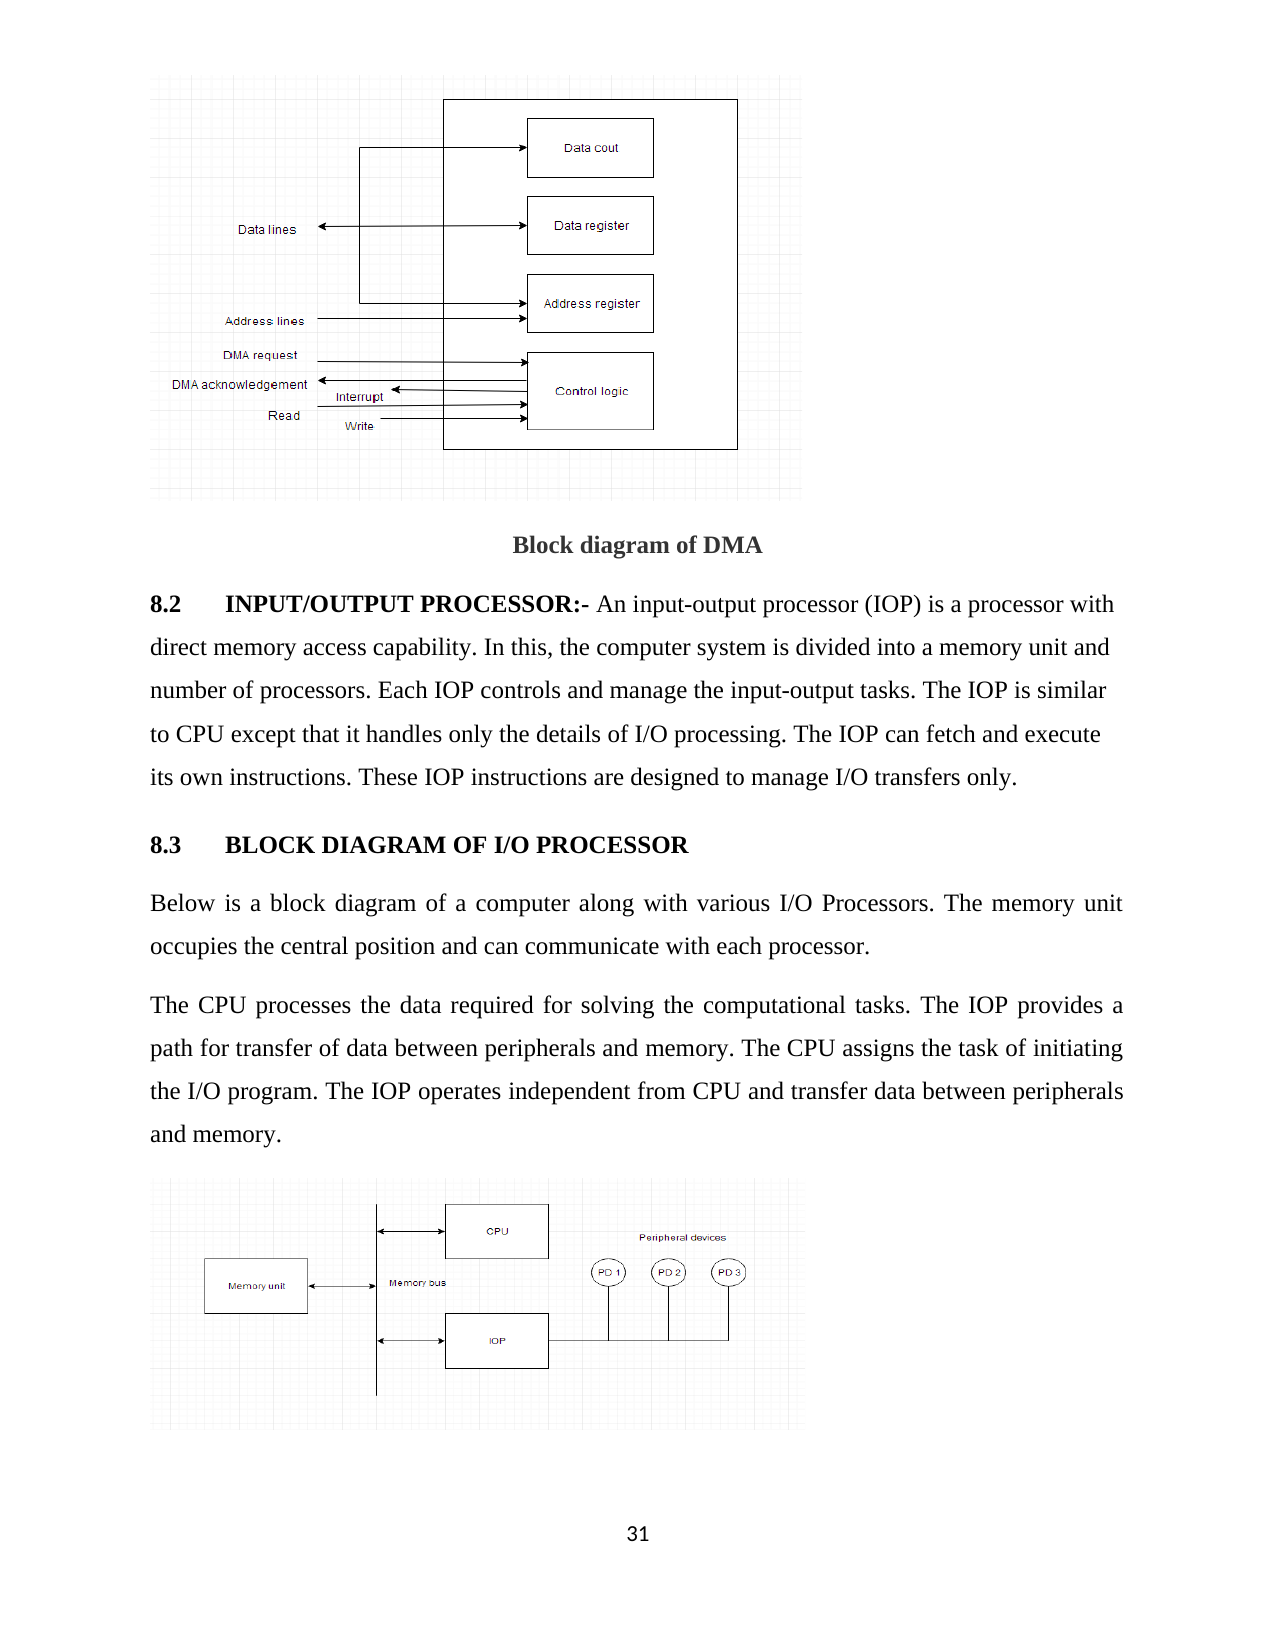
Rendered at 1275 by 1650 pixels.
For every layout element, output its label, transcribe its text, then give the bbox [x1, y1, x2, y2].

text Block diagram of DMA [150, 531, 1125, 559]
subtitle 8.3 BLOCK DIAGRAM OF I/O PROCESSOR [150, 830, 1125, 859]
text Below is a block diagram of a computer along with various I/O Processors. The memory unit occupies the central position and can communicate with each processor. [150, 888, 1125, 960]
text The CPU processes the data required for solving the computational tasks. The IOP provides a path for transfer of data between peripherals and memory. The CPU assigns the task of initiating the I/O program. The IOP operates independent from CPU and transfer data between peripherals and memory. [150, 990, 1125, 1148]
text 8.2 INPUT/OUTPUT PROCESSOR:- An input-output processor (IOP) is a processor with direct memory access capability. In this, the computer system is divided into a memory unit and number of processors. Each IOP controls and manage the input-output tasks. The IOP is similar to CPU except that it handles only the details of I/O processing. The IOP can fetch and execute its own instructions. These IOP instructions are designed to manage I/O transfers only. [150, 589, 1125, 791]
picture [150, 1178, 806, 1430]
picture [150, 75, 803, 501]
